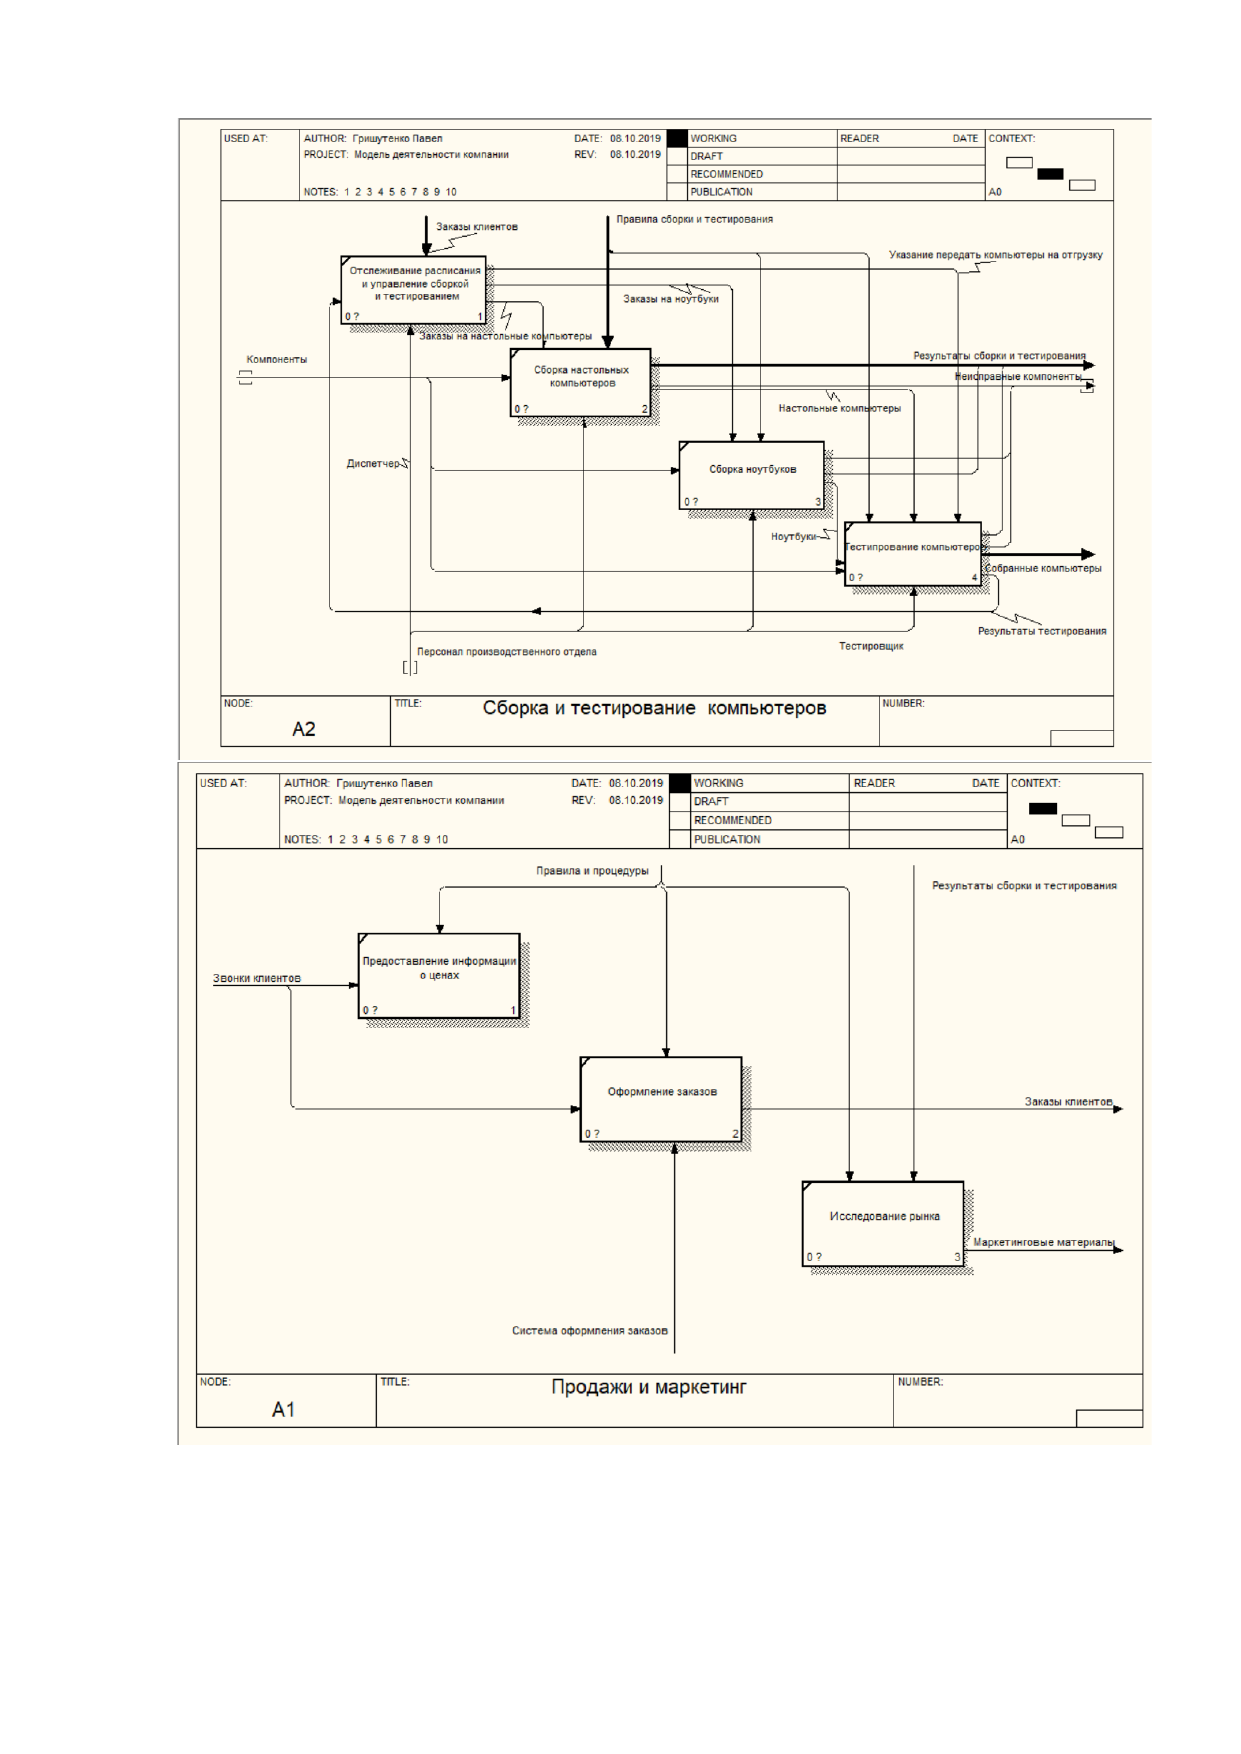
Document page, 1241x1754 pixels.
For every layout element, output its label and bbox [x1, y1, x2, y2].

picture [177, 118, 1152, 760]
picture [177, 762, 1152, 1445]
